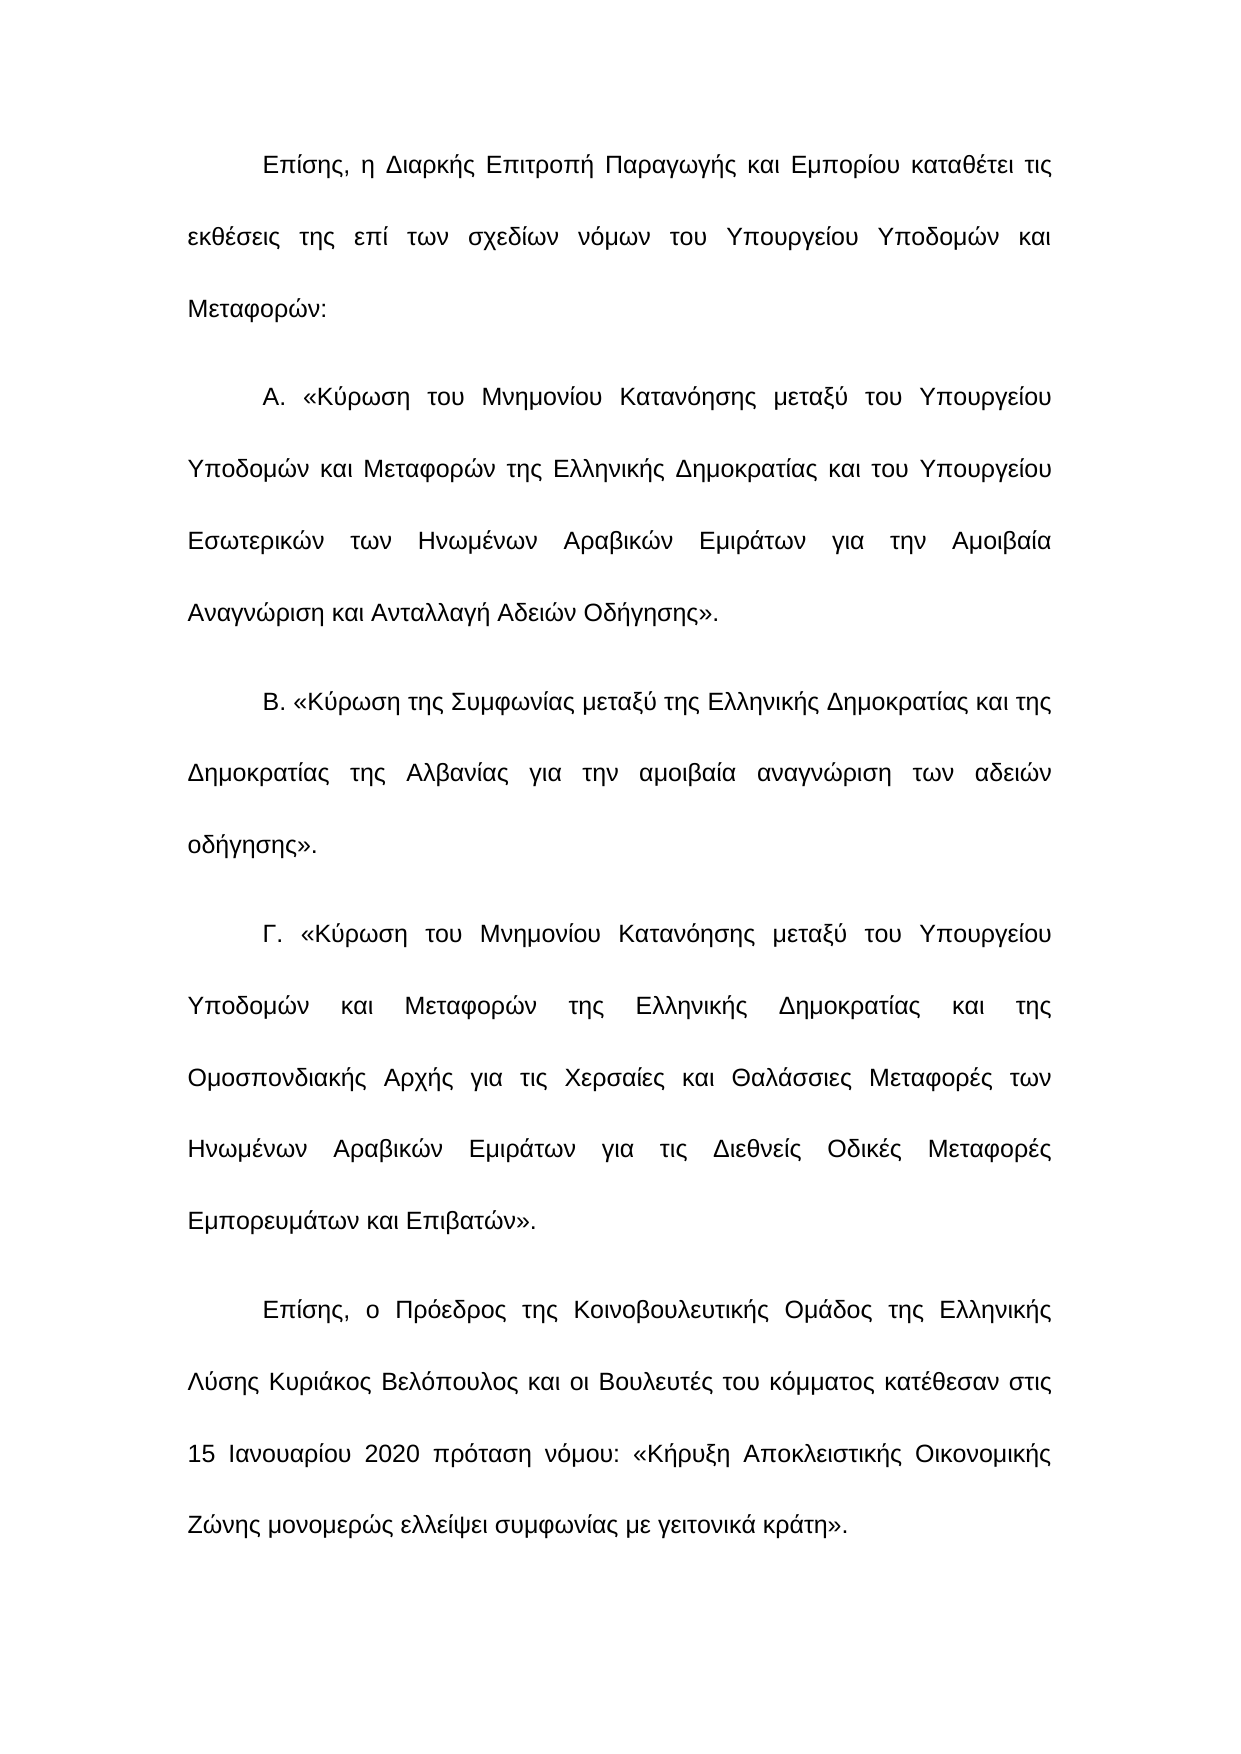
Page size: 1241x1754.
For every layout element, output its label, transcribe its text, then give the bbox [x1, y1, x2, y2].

text Επίσης, ο Πρόεδρος της Κοινοβουλευτικής Ομάδος της Ελληνικής Λύσης Κυριάκος Βελόπουλος και οι Βουλευτές του κόμματος κατέθεσαν στις 15 Ιανουαρίου 2020 πρόταση νόμου: «Κήρυξη Αποκλειστικής Οικονομικής Ζώνης μονομερώς ελλείψει συμφωνίας με γειτονικά κράτη». [187, 1295, 1053, 1539]
text Γ. «Κύρωση του Μνημονίου Κατανόησης μεταξύ του Υπουργείου Υποδομών και Μεταφορών της Ελληνικής Δημοκρατίας και της Ομοσπονδιακής Αρχής για τις Χερσαίες και Θαλάσσιες Μεταφορές των Ηνωμένων Αραβικών Εμιράτων για τις Διεθνείς Οδικές Μεταφορές Εμπορευμάτων και Επιβατών». [187, 919, 1053, 1235]
text Επίσης, η Διαρκής Επιτροπή Παραγωγής και Εμπορίου καταθέτει τις εκθέσεις της επί των σχεδίων νόμων του Υπουργείου Υποδομών και Μεταφορών: [187, 150, 1053, 322]
text Β. «Κύρωση της Συμφωνίας μεταξύ της Ελληνικής Δημοκρατίας και της Δημοκρατίας της Αλβανίας για την αμοιβαία αναγνώριση των αδειών οδήγησης». [187, 686, 1053, 859]
text Α. «Κύρωση του Μνημονίου Κατανόησης μεταξύ του Υπουργείου Υποδομών και Μεταφορών της Ελληνικής Δημοκρατίας και του Υπουργείου Εσωτερικών των Ηνωμένων Αραβικών Εμιράτων για την Αμοιβαία Αναγνώριση και Ανταλλαγή Αδειών Οδήγησης». [187, 382, 1053, 627]
